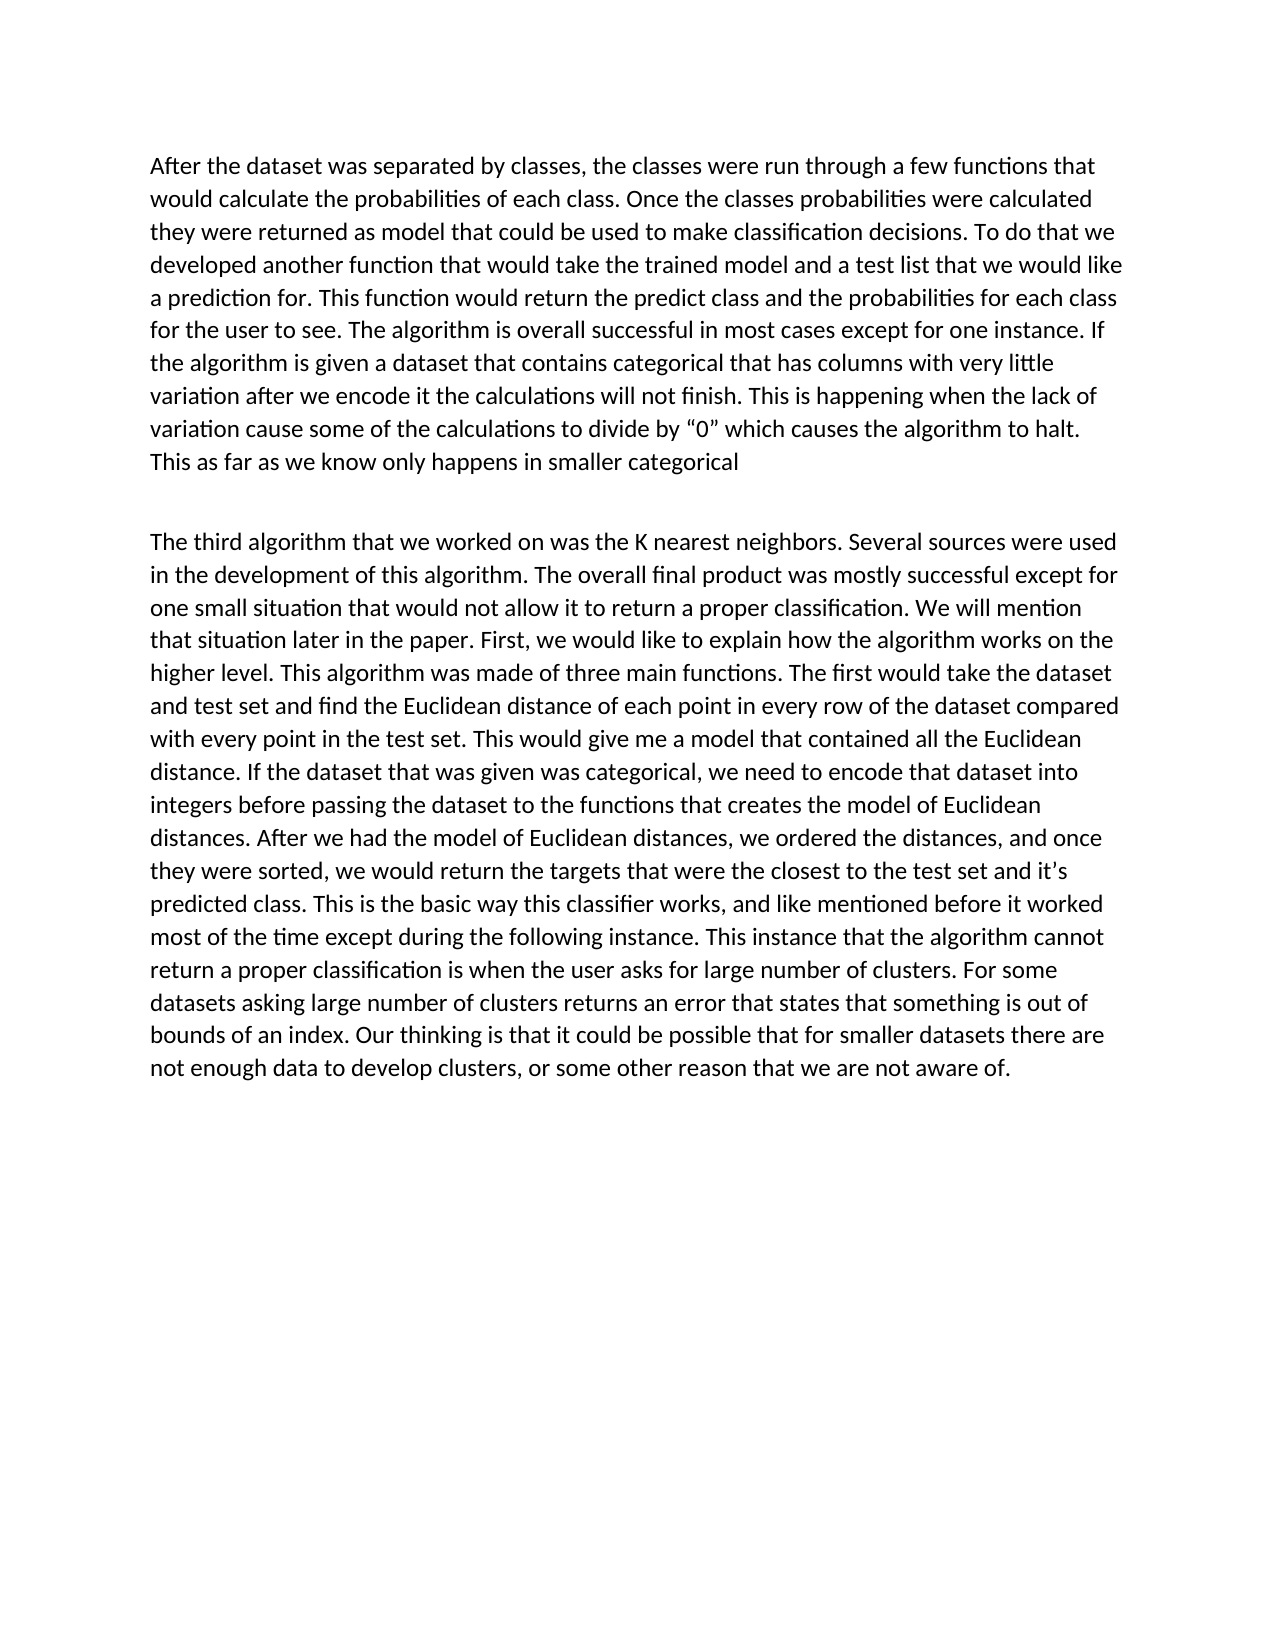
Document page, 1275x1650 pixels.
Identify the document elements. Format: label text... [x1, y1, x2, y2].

text The third algorithm that we worked on was the K nearest neighbors. Several sources were used in the development of this algorithm. The overall final product was mostly successful except for one small situation that would not allow it to return a proper classification. We will mention that situation later in the paper. First, we would like to explain how the algorithm works on the higher level. This algorithm was made of three main functions. The first would take the dataset and test set and find the Euclidean distance of each point in every row of the dataset compared with every point in the test set. This would give me a model that contained all the Euclidean distance. If the dataset that was given was categorical, we need to encode that dataset into integers before passing the dataset to the functions that creates the model of Euclidean distances. After we had the model of Euclidean distances, we ordered the distances, and once they were sorted, we would return the targets that were the closest to the test set and it’s predicted class. This is the basic way this classifier works, and like mentioned before it worked most of the time except during the following instance. This instance that the algorithm cannot return a proper classification is when the user asks for large number of clusters. For some datasets asking large number of clusters returns an error that states that something is out of bounds of an index. Our thinking is that it could be possible that for smaller datasets there are not enough data to develop clusters, or some other reason that we are not aware of. [150, 526, 1125, 1083]
